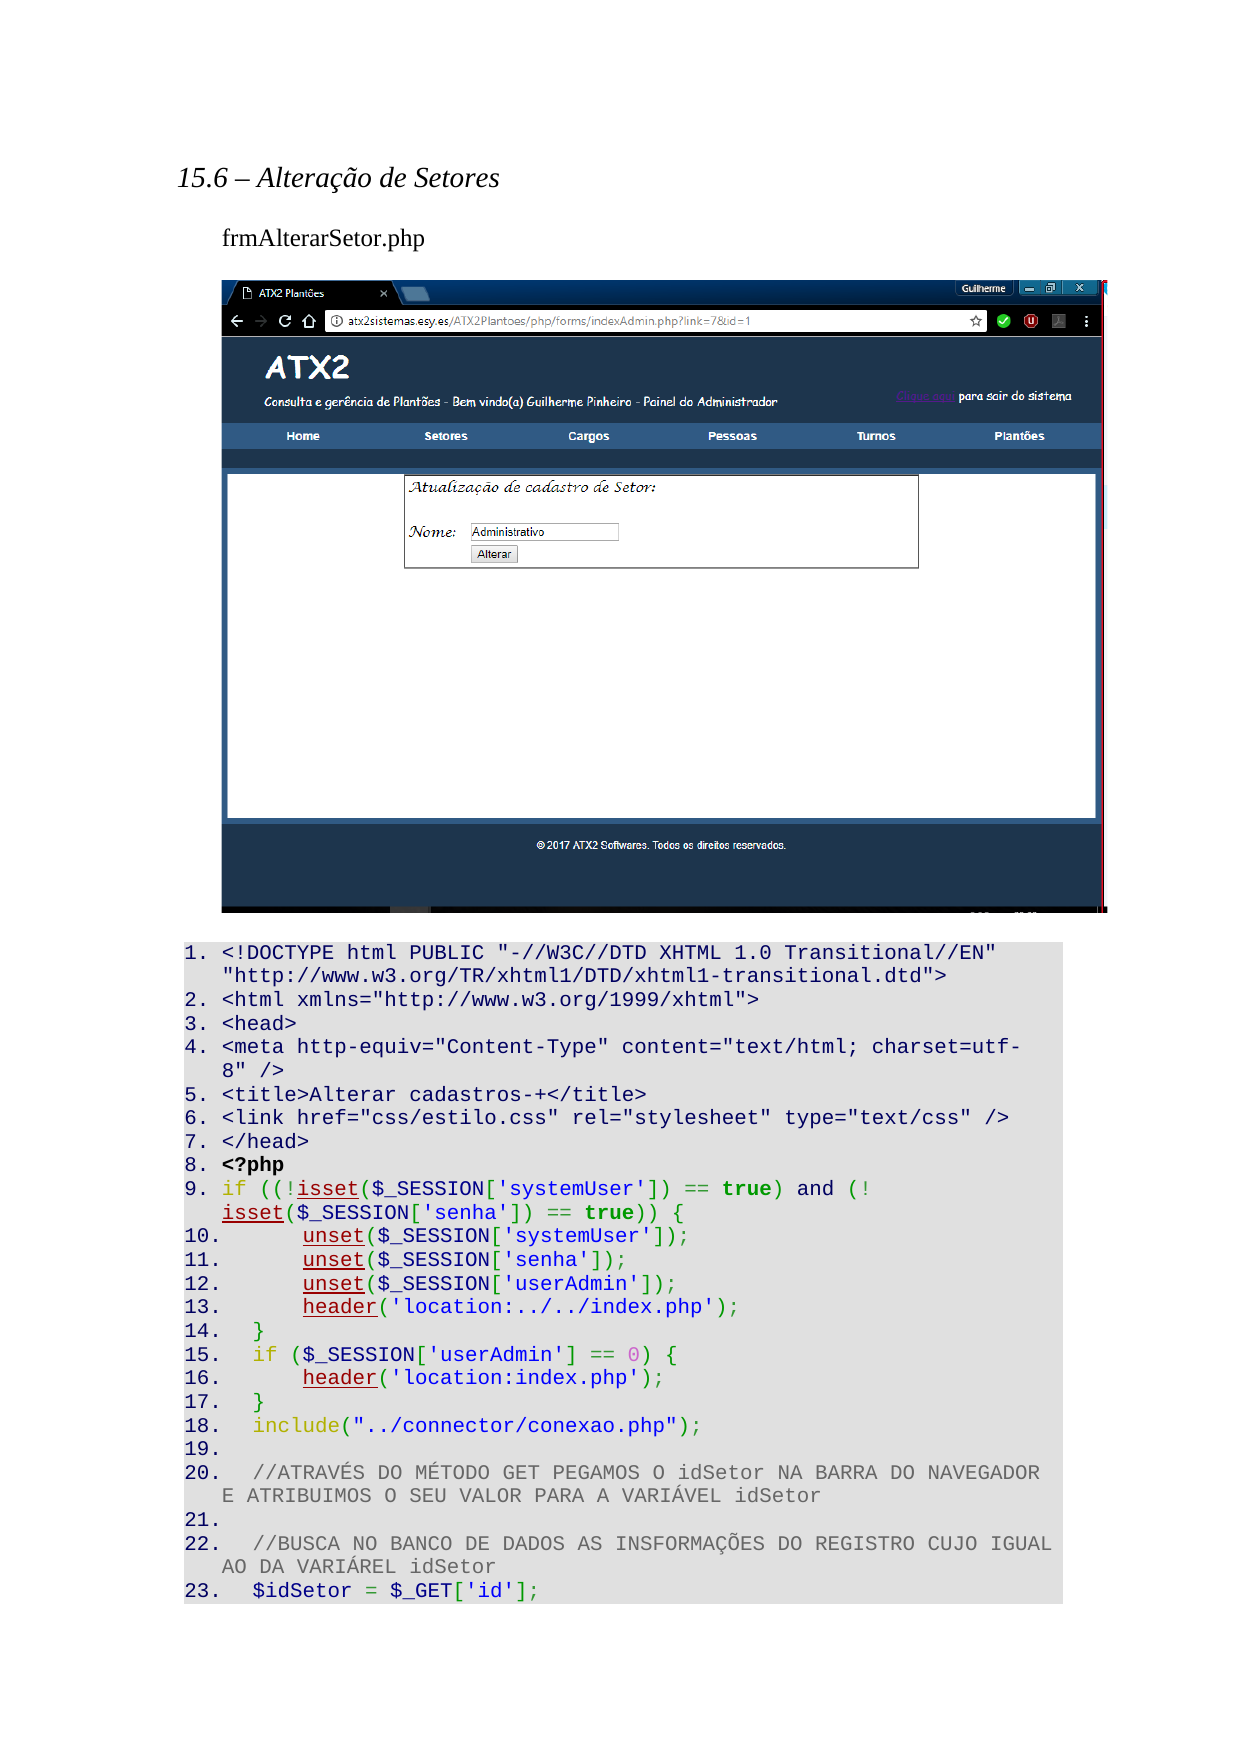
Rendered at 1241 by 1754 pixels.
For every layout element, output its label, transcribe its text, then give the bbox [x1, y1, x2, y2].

list <title>Alterar cadastros-+</title> [184, 1083, 1063, 1107]
list //ATRAVÉS DO MÉTODO GET PEGAMOS O idSetor NA BARRA DO NAVEGADOR E ATRIBUIMOS O SEU VALOR PARA A VARIÁVEL idSetor [184, 1462, 1063, 1509]
list <!DOCTYPE html PUBLIC "-//W3C//DTD XHTML 1.0 Transitional//EN" "http://www.w3.org/TR/xhtml1/DTD/xhtml1-transitional.dtd"> [184, 942, 1063, 989]
list header('location:index.php'); [184, 1367, 1063, 1391]
list unset($_SESSION['systemUser']); [184, 1225, 1063, 1249]
list if ((!isset($_SESSION['systemUser']) == true) and (!isset($_SESSION['senha']) == true)) { [184, 1178, 1063, 1225]
list //BUSCA NO BANCO DE DADOS AS INSFORMAÇÕES DO REGISTRO CUJO IGUAL AO DA VARIÁREL idSetor [184, 1533, 1063, 1580]
list </head> [184, 1131, 1063, 1154]
text frmAlterarSetor.php [222, 223, 1063, 252]
list <link href="css/estilo.css" rel="stylesheet" type="text/css" /> [184, 1107, 1063, 1131]
list <head> [184, 1013, 1063, 1036]
list <?php [184, 1154, 1063, 1178]
list if ($_SESSION['userAdmin'] == 0) { [184, 1344, 1063, 1367]
list $idSetor = $_GET['id']; [184, 1580, 1063, 1604]
list <html xmlns="http://www.w3.org/1999/xhtml"> [184, 989, 1063, 1013]
list } [184, 1320, 1063, 1344]
list header('location:../../index.php'); [184, 1296, 1063, 1320]
list unset($_SESSION['senha']); [184, 1249, 1063, 1273]
picture [221, 280, 1108, 913]
list <meta http-equiv="Content-Type" content="text/html; charset=utf-8" /> [184, 1036, 1063, 1083]
subtitle 15.6 – Alteração de Setores [177, 160, 1063, 194]
list } [184, 1391, 1063, 1414]
list unset($_SESSION['userAdmin']); [184, 1273, 1063, 1296]
list include("../connector/conexao.php"); [184, 1414, 1063, 1438]
